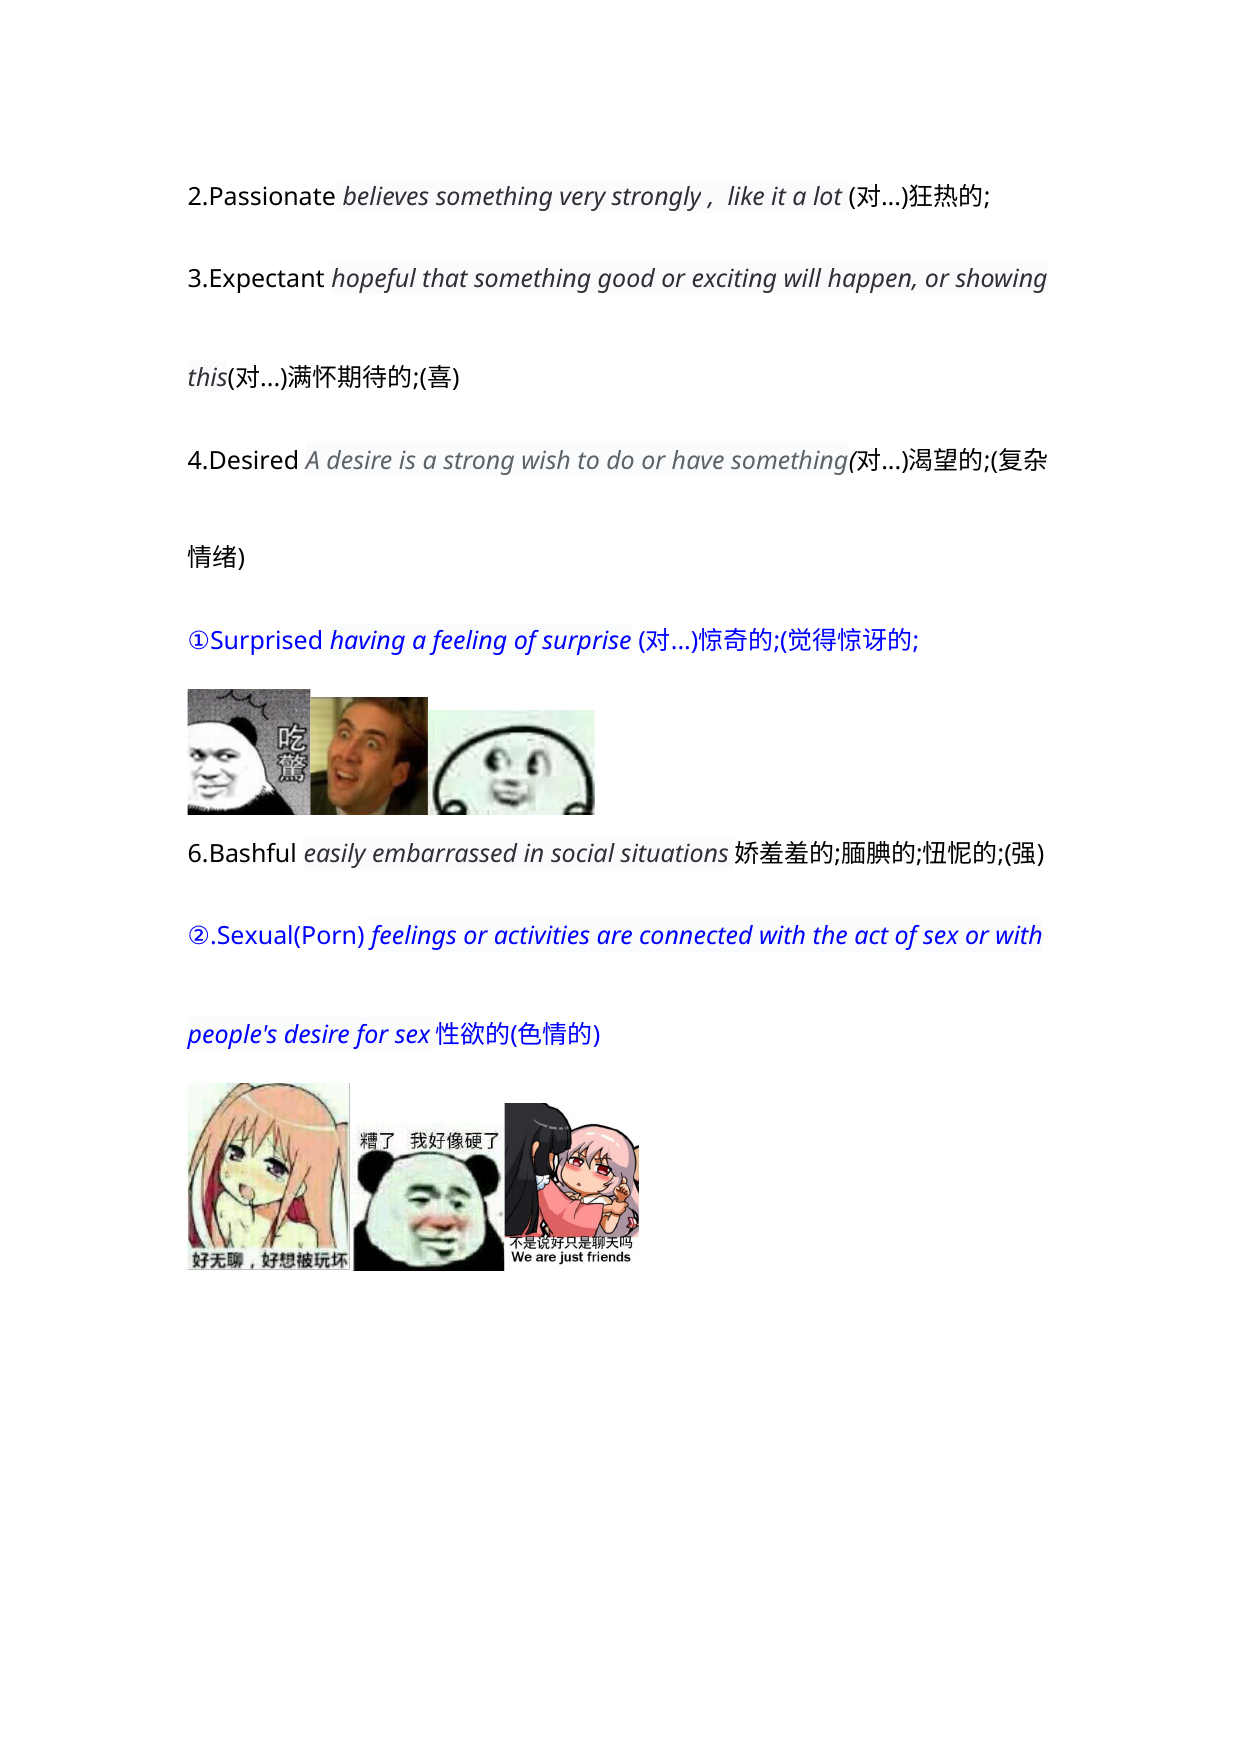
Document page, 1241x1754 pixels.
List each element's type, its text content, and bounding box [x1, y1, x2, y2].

list 6.Bashful easily embarrassed in social situations娇羞羞的;腼腆的;忸怩的;(强) [187, 819, 1053, 884]
list ②.Sexual(Porn) feelings or activities are connected with the act of sex or with people's desire for sex性欲的(色情的) [187, 903, 1053, 1065]
list 2.Passionate believes something very strongly , like it a lot (对...)狂热的; [187, 162, 1053, 227]
picture [187, 689, 595, 815]
list 4.Desired A desire is a strong wish to do or have something(对...)渴望的;(复杂情绪) [187, 426, 1053, 588]
picture [187, 1083, 639, 1271]
list ①Surprised having a feeling of surprise (对...)惊奇的;(觉得惊讶的; [187, 606, 1053, 671]
list 3.Expectant hopeful that something good or exciting will happen, or showing this(对...)满怀期待的;(喜) [187, 245, 1053, 408]
